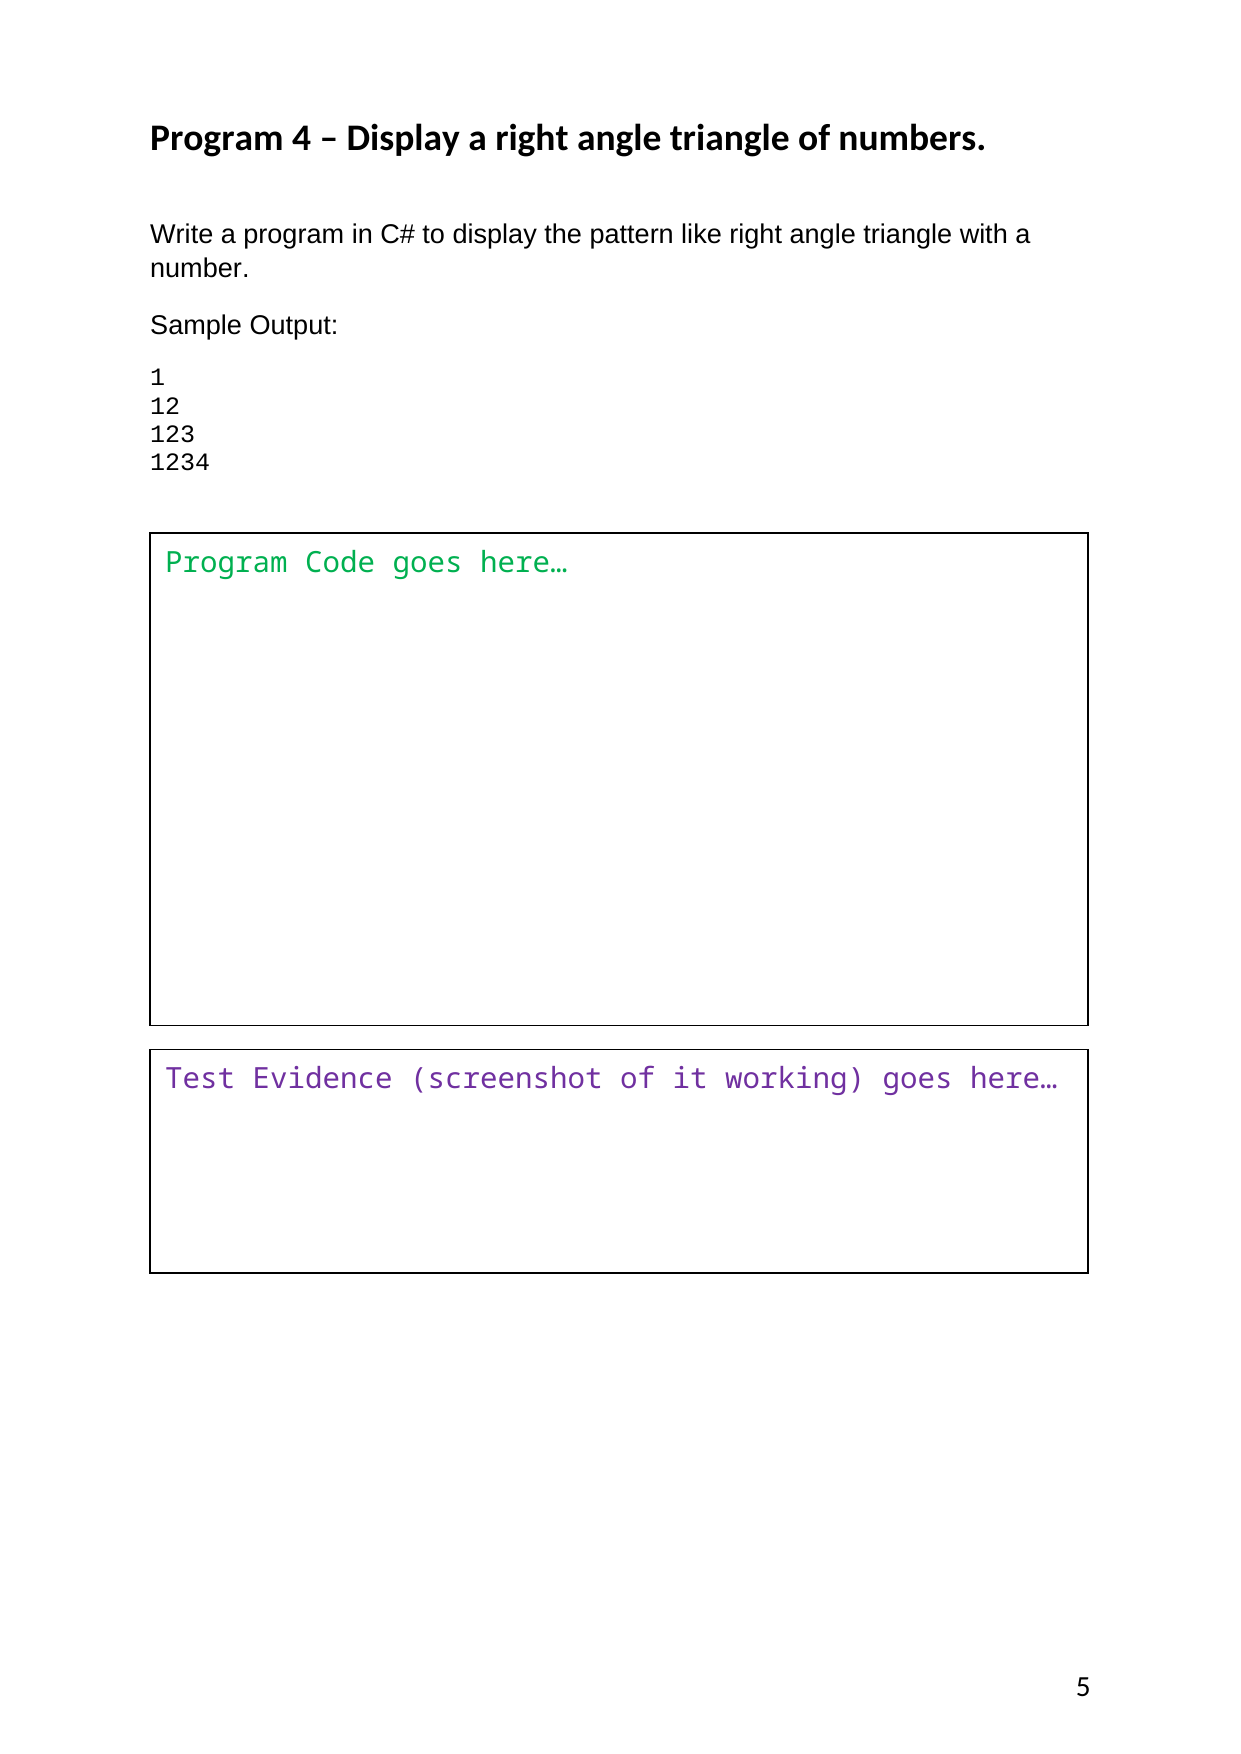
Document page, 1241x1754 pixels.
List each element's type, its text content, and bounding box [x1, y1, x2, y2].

text 1234 [150, 450, 1090, 478]
subtitle Program 4 – Display a right angle triangle of numbers. [150, 114, 1090, 159]
text 12 [150, 393, 1090, 422]
text Write a program in C# to display the pattern like right angle triangle with a number. [150, 218, 1090, 283]
text 1 [150, 365, 1090, 393]
text 123 [150, 422, 1090, 450]
text Sample Output: [150, 302, 1090, 340]
